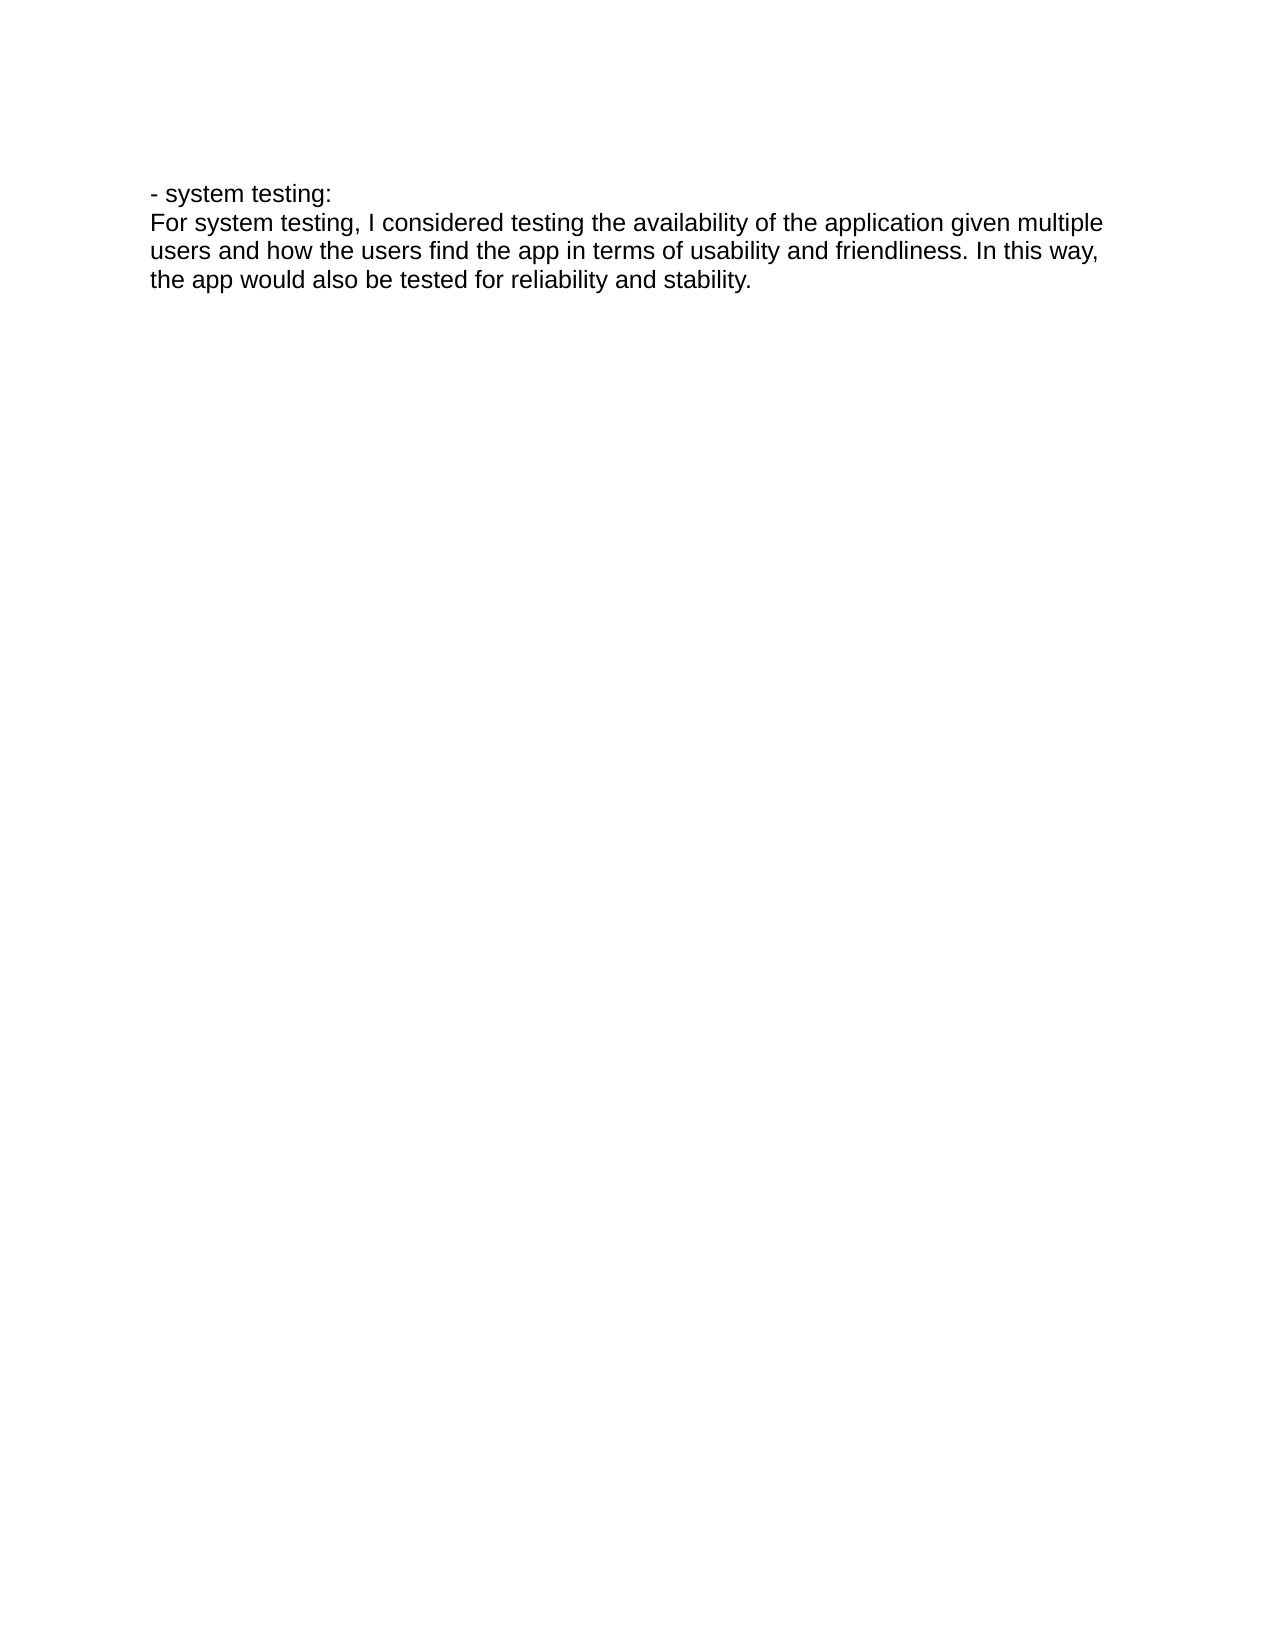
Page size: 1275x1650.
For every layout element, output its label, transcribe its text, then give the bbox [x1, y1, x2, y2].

text For system testing, I considered testing the availability of the application given multiple users and how the users find the app in terms of usability and friendliness. In this way, the app would also be tested for reliability and stability. [150, 207, 1125, 294]
text - system testing: [150, 179, 1125, 207]
